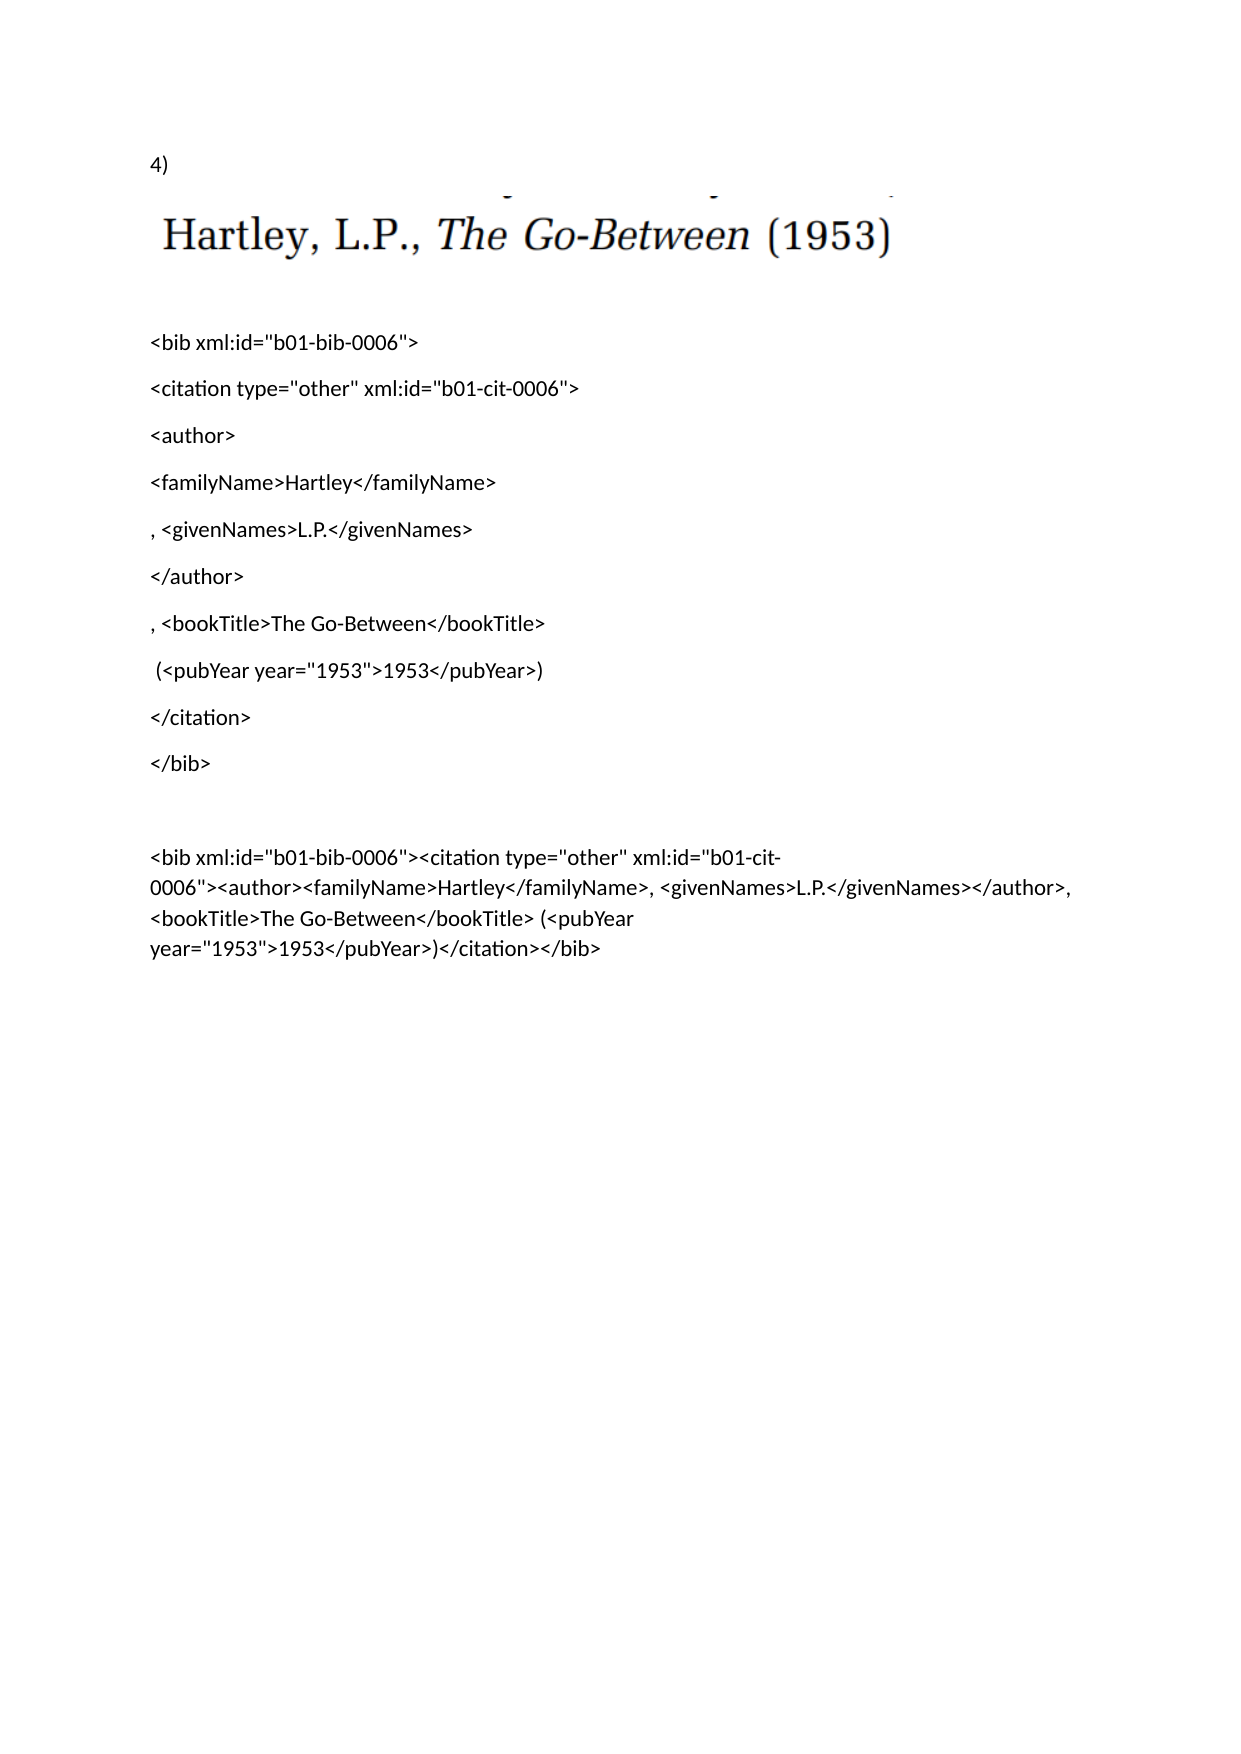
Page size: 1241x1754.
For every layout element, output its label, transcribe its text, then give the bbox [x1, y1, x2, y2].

text </citation> [150, 703, 1090, 731]
text , <bookTitle>The Go-Between</bookTitle> [150, 609, 1090, 637]
text <author> [150, 421, 1090, 449]
text </bib> [150, 749, 1090, 777]
text <citation type="other" xml:id="b01-cit-0006"> [150, 374, 1090, 402]
picture [150, 196, 901, 262]
text <bib xml:id="b01-bib-0006"> [150, 328, 1090, 356]
text </author> [150, 562, 1090, 590]
text <familyName>Hartley</familyName> [150, 468, 1090, 496]
text <bib xml:id="b01-bib-0006"><citation type="other" xml:id="b01-cit-0006"><author><familyName>Hartley</familyName>, <givenNames>L.P.</givenNames></author>, <bookTitle>The Go-Between</bookTitle> (<pubYear year="1953">1953</pubYear>)</citation></bib> [150, 843, 1090, 962]
text , <givenNames>L.P.</givenNames> [150, 515, 1090, 543]
text (<pubYear year="1953">1953</pubYear>) [150, 656, 1090, 684]
text 4) [150, 150, 1090, 178]
